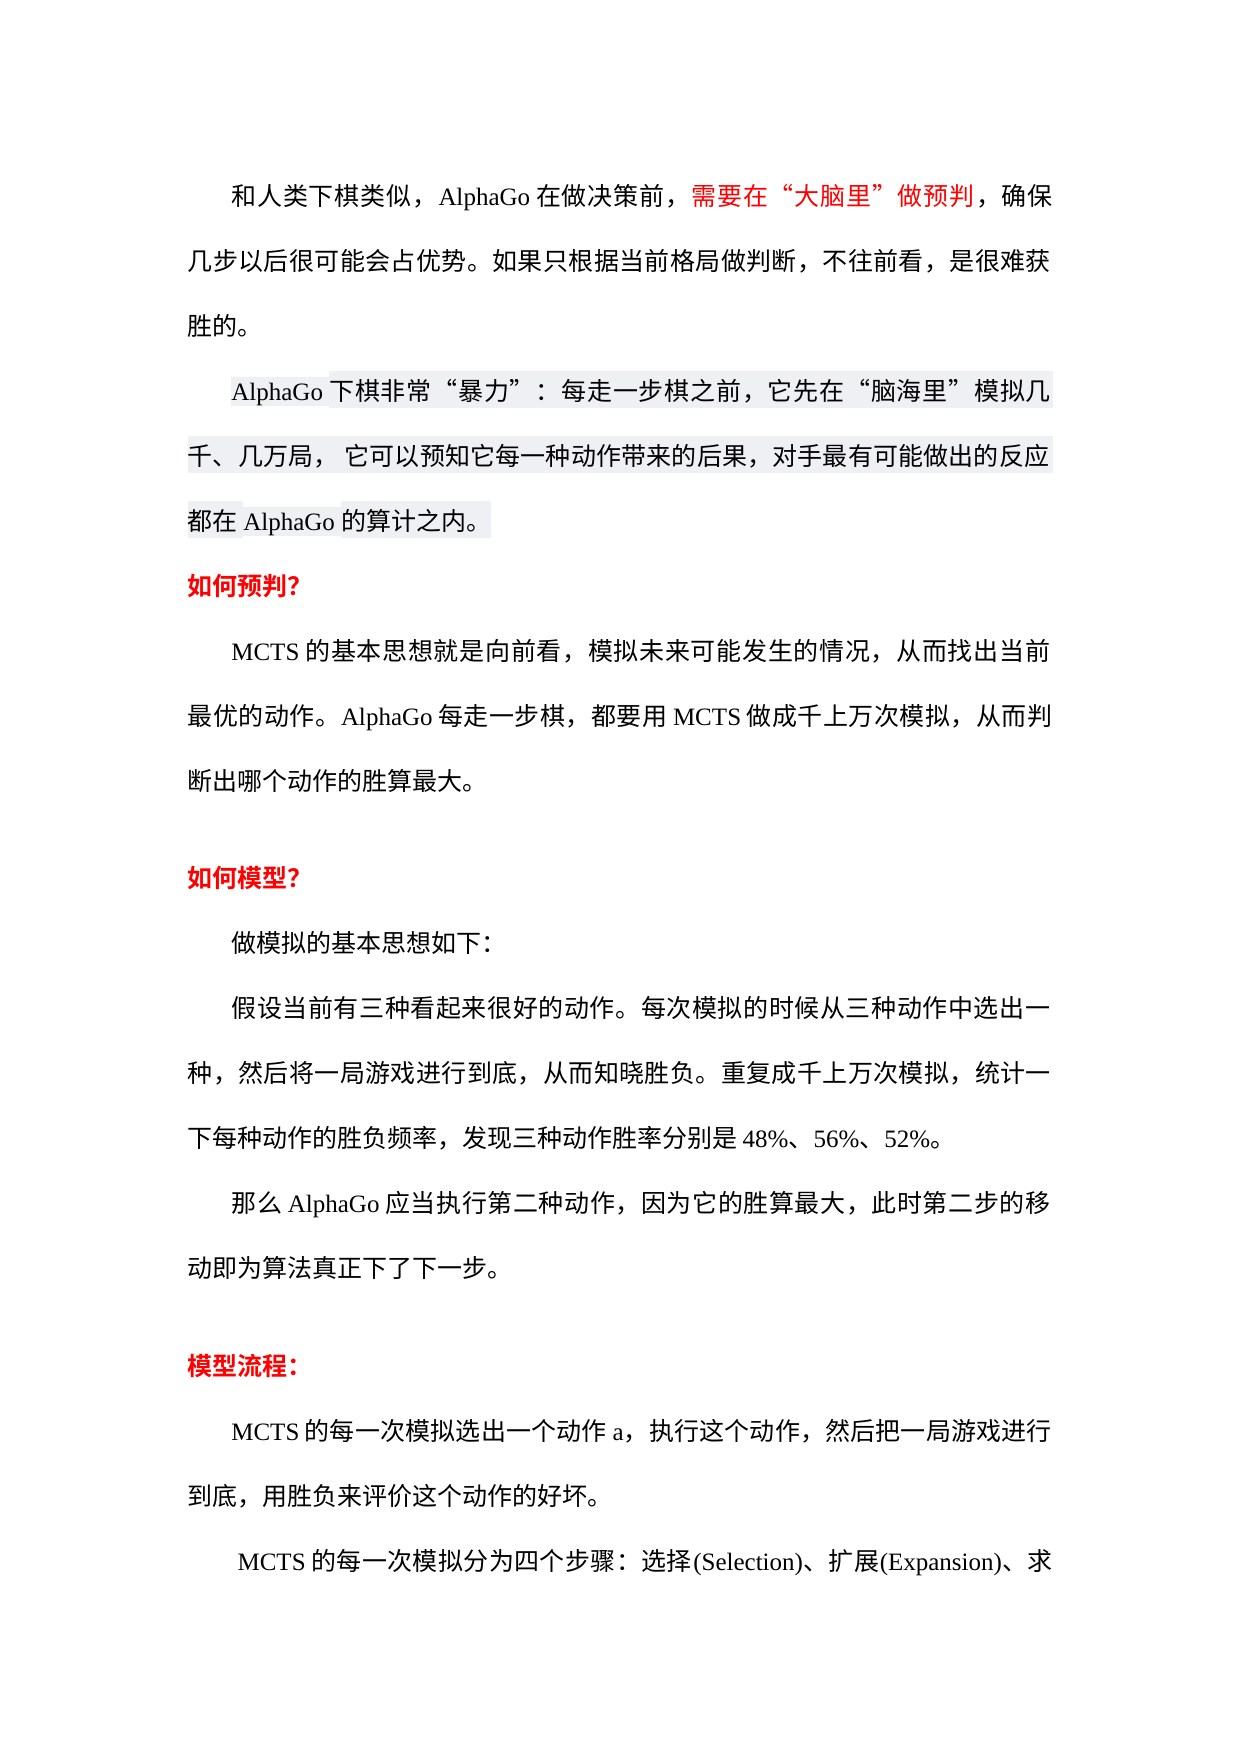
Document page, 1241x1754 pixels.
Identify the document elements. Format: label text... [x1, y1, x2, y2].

text 做模拟的基本思想如下： [187, 909, 1053, 974]
text MCTS的基本思想就是向前看，模拟未来可能发生的情况，从而找出当前最优的动作。AlphaGo每走一步棋，都要用MCTS做成千上万次模拟，从而判断出哪个动作的胜算最大。 [187, 617, 1053, 812]
text 模型流程： [187, 1332, 1053, 1397]
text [187, 1527, 1053, 1592]
text 假设当前有三种看起来很好的动作。每次模拟的时候从三种动作中选出一种，然后将一局游戏进行到底，从而知晓胜负。重复成千上万次模拟，统计一下每种动作的胜负频率，发现三种动作胜率分别是48%、56%、52%。 [187, 974, 1053, 1169]
text 那么AlphaGo应当执行第二种动作，因为它的胜算最大，此时第二步的移动即为算法真正下了下一步。 [187, 1169, 1053, 1299]
text 如何模型？ [187, 844, 1053, 909]
text AlphaGo 下棋非常“暴力”：每走一步棋之前，它先在“脑海里”模拟几千、几万局， 它可以预知它每一种动作带来的后果，对手最有可能做出的反应都在 AlphaGo 的算计之内。 [187, 357, 1053, 552]
text 如何预判？ [187, 552, 1053, 617]
text 和人类下棋类似，AlphaGo在做决策前，需要在“大脑里”做预判，确保几步以后很可能会占优势。如果只根据当前格局做判断，不往前看，是很难获胜的。 [187, 162, 1053, 357]
text MCTS的每一次模拟选出一个动作a，执行这个动作，然后把一局游戏进行到底，用胜负来评价这个动作的好坏。 [187, 1397, 1053, 1527]
